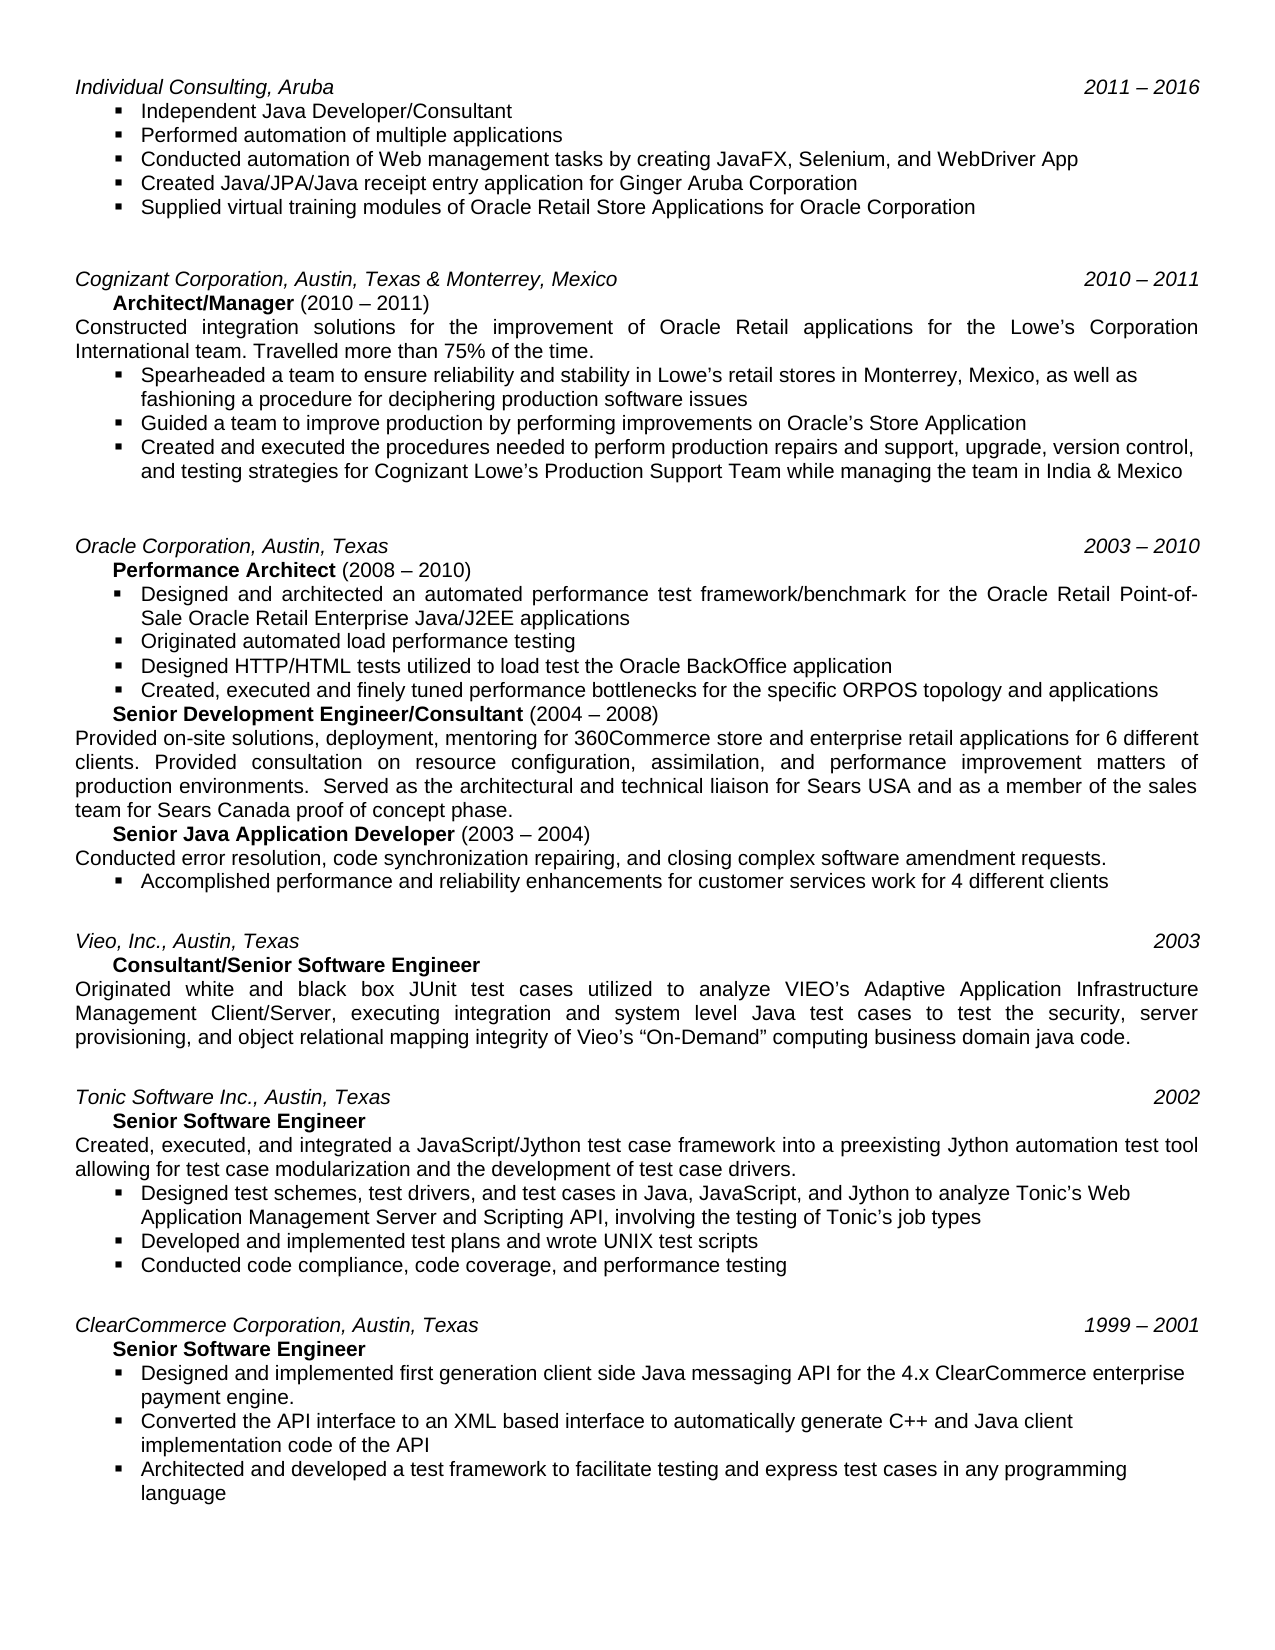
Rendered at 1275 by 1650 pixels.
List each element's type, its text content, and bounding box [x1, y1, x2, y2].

text Designed HTTP/HTML tests utilized to load test the Oracle BackOffice application [114, 653, 1200, 677]
text Senior Java Application Developer (2003 – 2004) [112, 821, 1200, 845]
text Provided on-site solutions, deployment, mentoring for 360Commerce store and enterprise retail applications for 6 different clients. Provided consultation on resource configuration, assimilation, and performance improvement matters of production environments. Served as the architectural and technical liaison for Sears USA and as a member of the sales team for Sears Canada proof of concept phase. [75, 726, 1200, 821]
text Conducted automation of Web management tasks by creating JavaFX, Selenium, and WebDriver App [114, 147, 1200, 171]
text Supplied virtual training modules of Oracle Retail Store Applications for Oracle Corporation [114, 195, 1200, 219]
text Accomplished performance and reliability enhancements for customer services work for 4 different clients [114, 869, 1200, 893]
text Guided a team to improve production by performing improvements on Oracle’s Store Application [114, 411, 1200, 435]
text Tonic Software Inc., Austin, Texas 2002 [75, 1049, 1200, 1109]
text Designed test schemes, test drivers, and test cases in Java, JavaScript, and Jython to analyze Tonic’s Web Application Management Server and Scripting API, involving the testing of Tonic’s job types [114, 1181, 1200, 1229]
title Senior Software Engineer [112, 1109, 1200, 1133]
text Architect/Manager (2010 – 2011) [75, 291, 1200, 315]
text Performance Architect (2008 – 2010) [75, 557, 1200, 581]
text Cognizant Corporation, Austin, Texas & Monterrey, Mexico 2010 – 2011 [75, 219, 1200, 291]
text Individual Consulting, Aruba 2011 – 2016 [75, 75, 1200, 99]
text Independent Java Developer/Consultant [114, 99, 1200, 123]
text ClearCommerce Corporation, Austin, Texas 1999 – 2001 [75, 1277, 1200, 1337]
text Senior Development Engineer/Consultant (2004 – 2008) [112, 702, 1200, 726]
text Constructed integration solutions for the improvement of Oracle Retail applications for the Lowe’s Corporation International team. Travelled more than 75% of the time. [75, 315, 1200, 363]
title Consultant/Senior Software Engineer [112, 953, 1200, 977]
text Developed and implemented test plans and wrote UNIX test scripts [114, 1229, 1200, 1253]
text Performed automation of multiple applications [114, 123, 1200, 147]
text Originated automated load performance testing [114, 629, 1200, 653]
text Spearheaded a team to ensure reliability and stability in Lowe’s retail stores in Monterrey, Mexico, as well as fashioning a procedure for deciphering production software issues [114, 363, 1200, 411]
text Oracle Corporation, Austin, Texas 2003 – 2010 [75, 483, 1200, 557]
text Converted the API interface to an XML based interface to automatically generate C++ and Java client implementation code of the API [114, 1409, 1200, 1457]
title Senior Software Engineer [112, 1337, 1200, 1361]
text Created, executed, and integrated a JavaScript/Jython test case framework into a preexisting Jython automation test tool allowing for test case modularization and the development of test case drivers. [75, 1133, 1200, 1181]
text Architected and developed a test framework to facilitate testing and express test cases in any programming language [114, 1457, 1200, 1505]
text Designed and implemented first generation client side Java messaging API for the 4.x ClearCommerce enterprise payment engine. [114, 1361, 1200, 1409]
text Conducted code compliance, code coverage, and performance testing [114, 1253, 1200, 1277]
text Created and executed the procedures needed to perform production repairs and support, upgrade, version control, and testing strategies for Cognizant Lowe’s Production Support Team while managing the team in India & Mexico [114, 435, 1200, 483]
text Originated white and black box JUnit test cases utilized to analyze VIEO’s Adaptive Application Infrastructure Management Client/Server, executing integration and system level Java test cases to test the security, server provisioning, and object relational mapping integrity of Vieo’s “On-Demand” computing business domain java code. [75, 977, 1200, 1049]
text Conducted error resolution, code synchronization repairing, and closing complex software amendment requests. [75, 845, 1200, 869]
text Created, executed and finely tuned performance bottlenecks for the specific ORPOS topology and applications [114, 677, 1200, 702]
text Vieo, Inc., Austin, Texas 2003 [75, 893, 1200, 953]
list Designed and architected an automated performance test framework/benchmark for the Oracle Retail Point-of-Sale Oracle Retail Enterprise Java/J2EE applications [112, 581, 1200, 629]
text Created Java/JPA/Java receipt entry application for Ginger Aruba Corporation [114, 171, 1200, 195]
